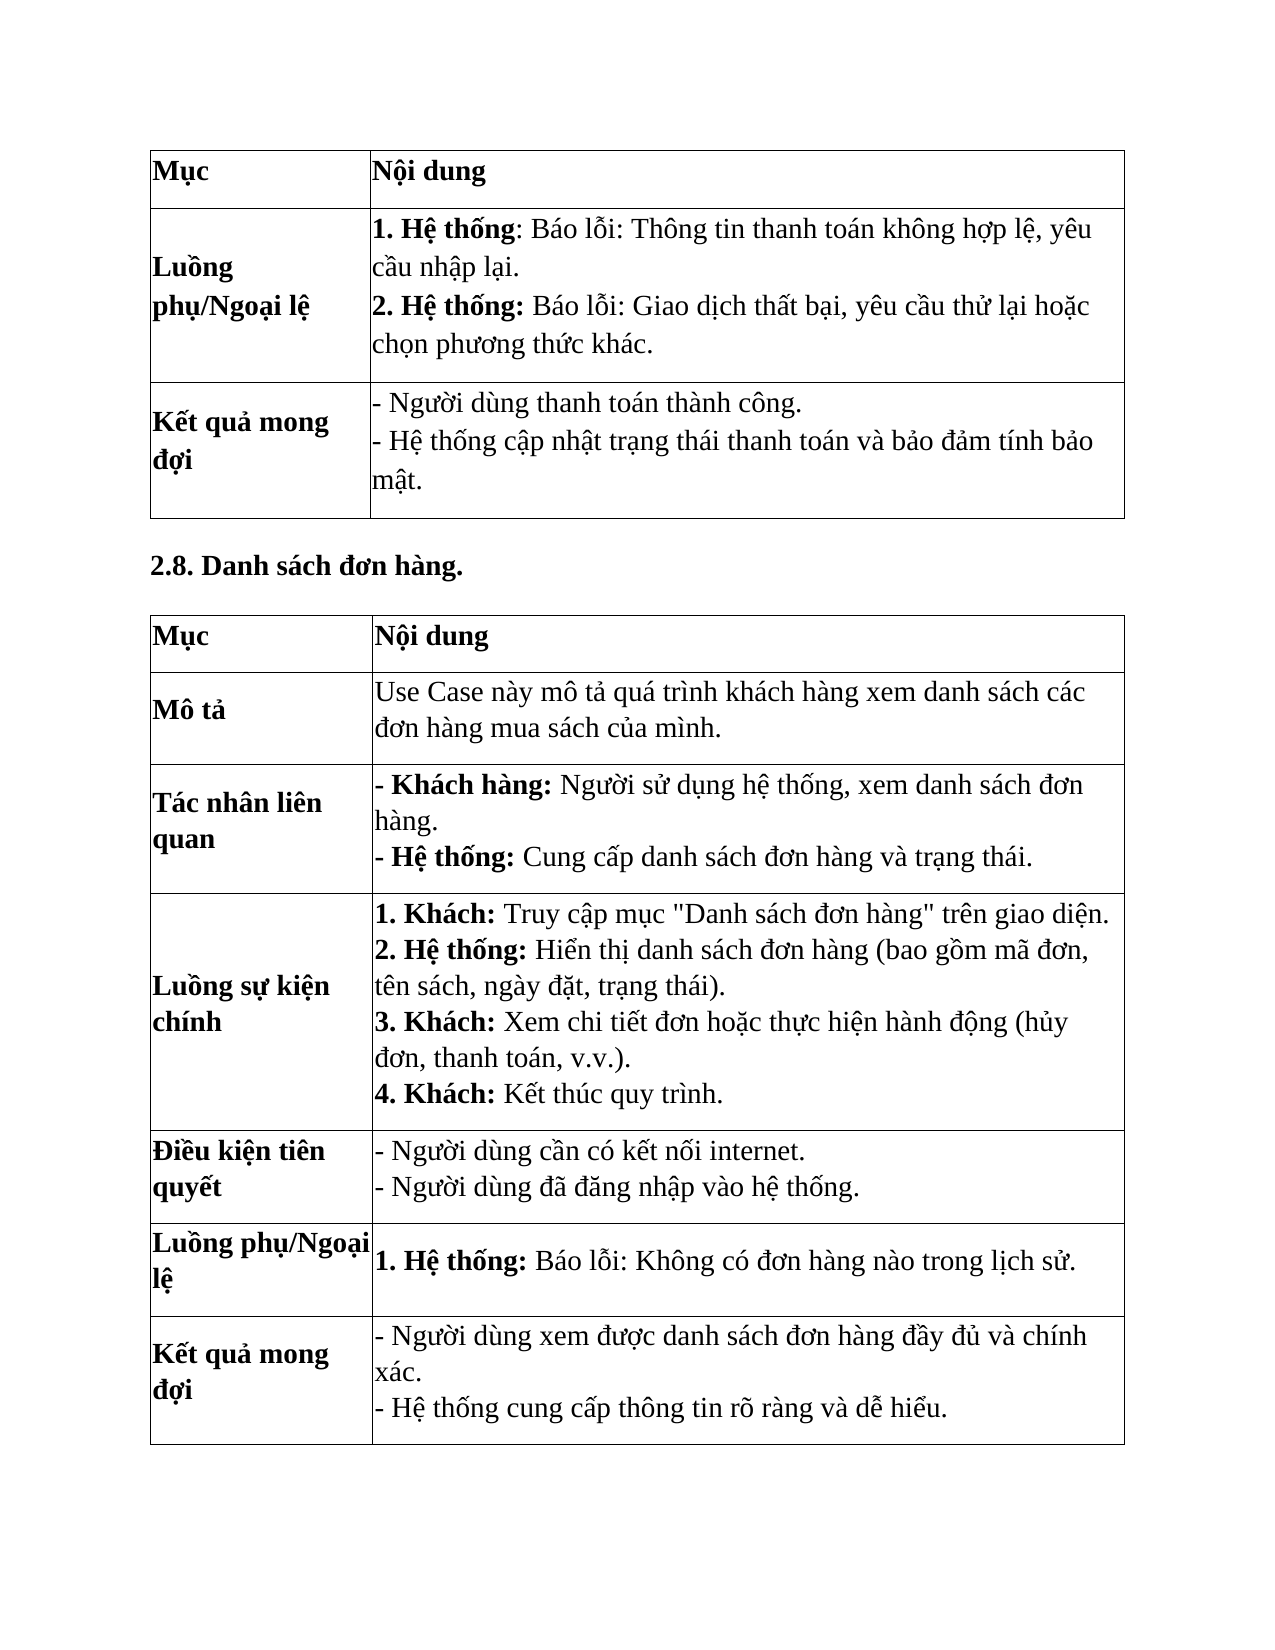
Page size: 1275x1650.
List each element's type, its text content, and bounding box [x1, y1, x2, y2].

table_cell Luồng phụ/Ngoại lệ [151, 1224, 372, 1316]
text 2.8. Danh sách đơn hàng. [150, 548, 1125, 581]
table_header Nội dung [371, 151, 1124, 208]
table_cell Điều kiện tiên quyết [151, 1131, 372, 1223]
table_cell 1. Khách: Truy cập mục "Danh sách đơn hàng" trên giao diện. 2. Hệ thống: Hiển thị danh sách đơn hàng (bao gồm mã đơn, tên sách, ngày đặt, trạng thái). 3. Khách: Xem chi tiết đơn hoặc thực hiện hành động (hủy đơn, thanh toán, v.v.). 4. Khách: Kết thúc quy trình. [373, 894, 1124, 1130]
table_cell Use Case này mô tả quá trình khách hàng xem danh sách các đơn hàng mua sách của mình. [373, 673, 1124, 764]
table_cell - Người dùng cần có kết nối internet. - Người dùng đã đăng nhập vào hệ thống. [373, 1131, 1124, 1223]
table_cell - Khách hàng: Người sử dụng hệ thống, xem danh sách đơn hàng. - Hệ thống: Cung cấp danh sách đơn hàng và trạng thái. [373, 765, 1124, 893]
table_cell Luồng sự kiện chính [151, 894, 372, 1130]
table_cell - Người dùng thanh toán thành công. - Hệ thống cập nhật trạng thái thanh toán và bảo đảm tính bảo mật. [371, 383, 1124, 517]
table_cell Mô tả [151, 673, 372, 764]
table_cell Kết quả mong đợi [151, 1317, 372, 1444]
table_cell - Người dùng xem được danh sách đơn hàng đầy đủ và chính xác. - Hệ thống cung cấp thông tin rõ ràng và dễ hiểu. [373, 1317, 1124, 1444]
table_header Mục [151, 616, 372, 672]
table_cell Kết quả mong đợi [151, 383, 370, 517]
table_cell Tác nhân liên quan [151, 765, 372, 893]
table_cell Luồng phụ/Ngoại lệ [151, 209, 370, 382]
table_header Mục [151, 151, 370, 208]
table_header Nội dung [373, 616, 1124, 672]
table_cell 1. Hệ thống: Báo lỗi: Không có đơn hàng nào trong lịch sử. [373, 1224, 1124, 1316]
table_cell 1. Hệ thống: Báo lỗi: Thông tin thanh toán không hợp lệ, yêu cầu nhập lại. 2. Hệ thống: Báo lỗi: Giao dịch thất bại, yêu cầu thử lại hoặc chọn phương thức khác. [371, 209, 1124, 382]
